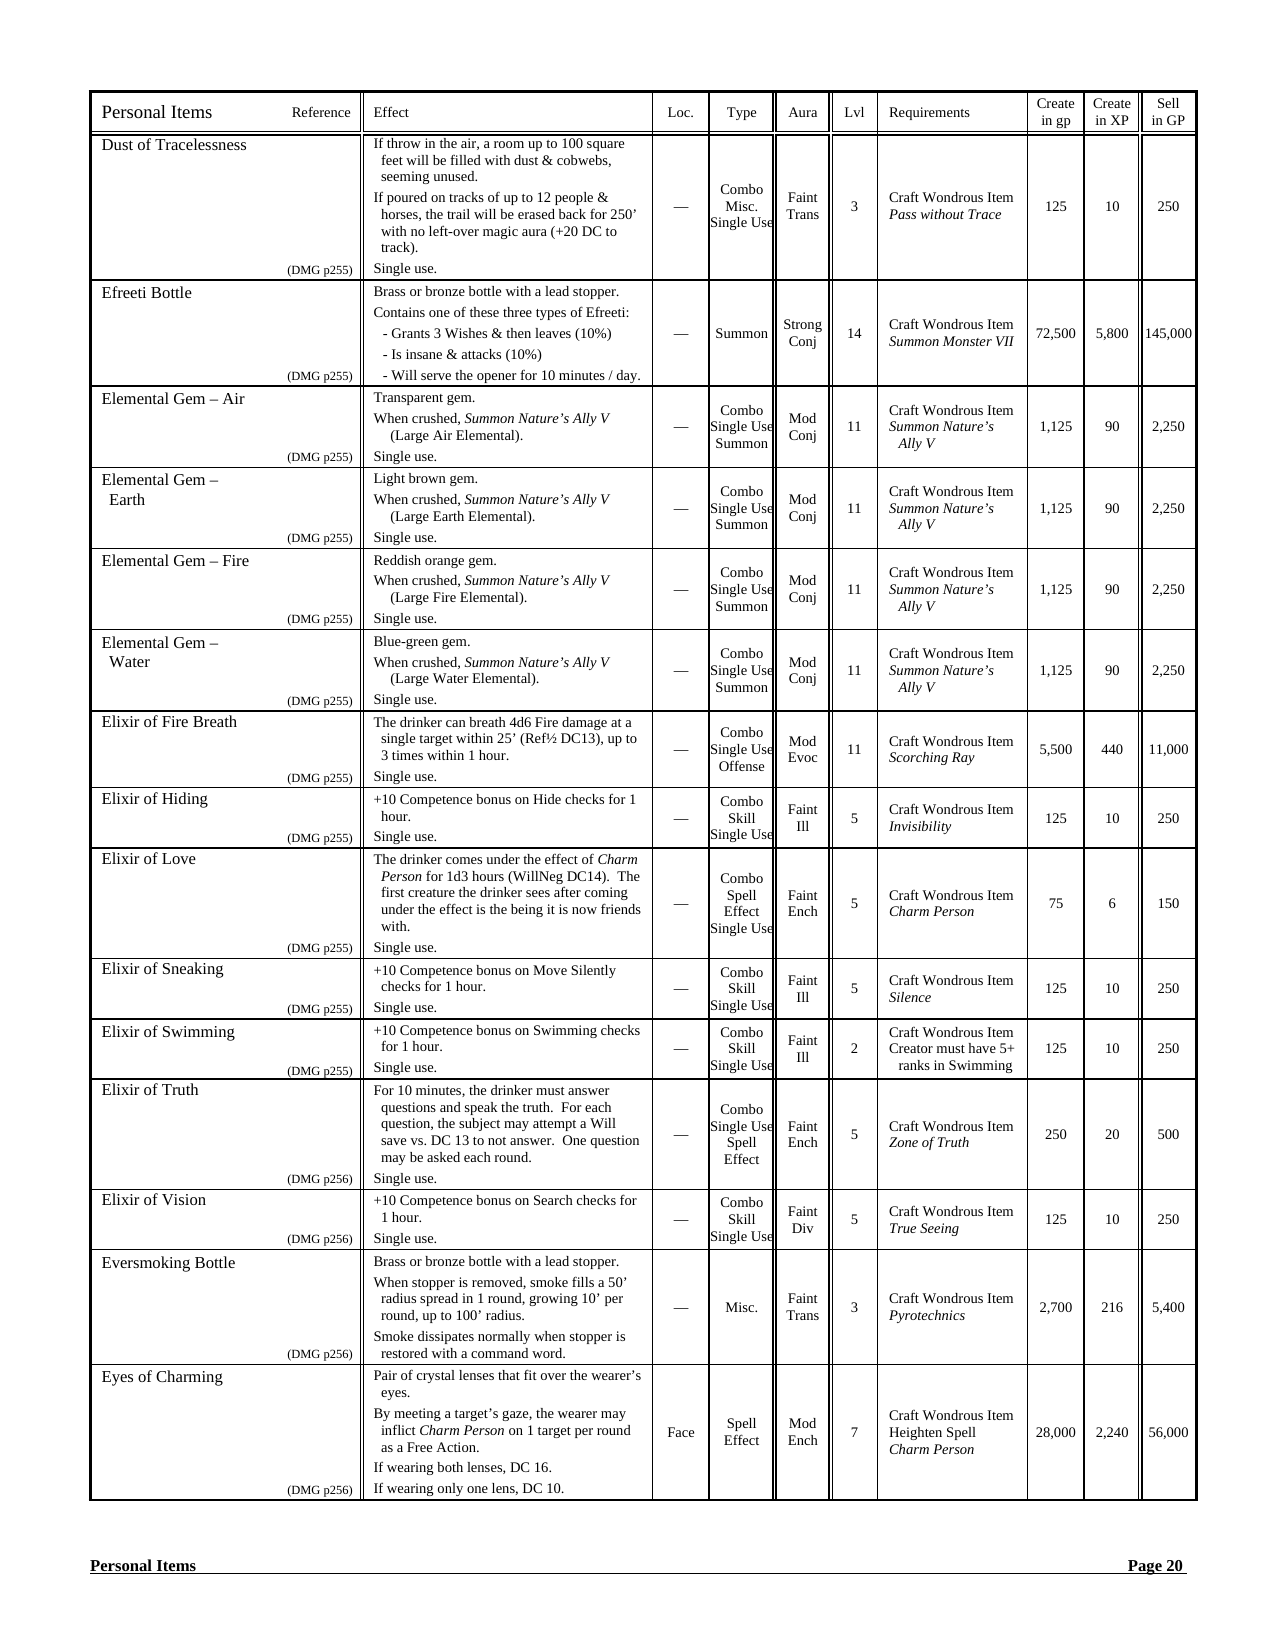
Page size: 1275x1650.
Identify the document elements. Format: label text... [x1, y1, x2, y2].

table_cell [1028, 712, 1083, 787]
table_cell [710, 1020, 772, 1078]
table_header Create in gp [1028, 93, 1083, 131]
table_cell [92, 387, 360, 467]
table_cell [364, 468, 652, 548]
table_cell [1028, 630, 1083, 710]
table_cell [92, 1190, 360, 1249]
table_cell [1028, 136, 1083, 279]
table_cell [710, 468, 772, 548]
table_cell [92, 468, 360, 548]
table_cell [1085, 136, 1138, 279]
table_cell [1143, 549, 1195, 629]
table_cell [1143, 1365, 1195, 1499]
table_header Aura [777, 93, 828, 131]
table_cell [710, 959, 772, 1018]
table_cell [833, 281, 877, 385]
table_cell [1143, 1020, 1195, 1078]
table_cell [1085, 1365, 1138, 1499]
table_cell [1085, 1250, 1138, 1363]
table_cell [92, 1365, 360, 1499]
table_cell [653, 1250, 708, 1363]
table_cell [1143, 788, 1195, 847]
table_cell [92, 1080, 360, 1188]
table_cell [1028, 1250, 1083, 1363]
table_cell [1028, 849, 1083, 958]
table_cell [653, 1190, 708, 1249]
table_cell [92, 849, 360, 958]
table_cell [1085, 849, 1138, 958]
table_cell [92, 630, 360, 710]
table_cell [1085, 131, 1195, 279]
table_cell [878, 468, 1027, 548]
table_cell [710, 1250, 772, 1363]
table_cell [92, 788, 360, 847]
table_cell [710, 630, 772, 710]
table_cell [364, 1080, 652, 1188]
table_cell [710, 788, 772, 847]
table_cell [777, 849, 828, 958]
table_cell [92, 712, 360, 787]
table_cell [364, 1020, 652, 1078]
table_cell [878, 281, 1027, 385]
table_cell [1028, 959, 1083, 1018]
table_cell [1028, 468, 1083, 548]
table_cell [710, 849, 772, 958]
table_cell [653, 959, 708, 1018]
table_header Type [710, 93, 772, 131]
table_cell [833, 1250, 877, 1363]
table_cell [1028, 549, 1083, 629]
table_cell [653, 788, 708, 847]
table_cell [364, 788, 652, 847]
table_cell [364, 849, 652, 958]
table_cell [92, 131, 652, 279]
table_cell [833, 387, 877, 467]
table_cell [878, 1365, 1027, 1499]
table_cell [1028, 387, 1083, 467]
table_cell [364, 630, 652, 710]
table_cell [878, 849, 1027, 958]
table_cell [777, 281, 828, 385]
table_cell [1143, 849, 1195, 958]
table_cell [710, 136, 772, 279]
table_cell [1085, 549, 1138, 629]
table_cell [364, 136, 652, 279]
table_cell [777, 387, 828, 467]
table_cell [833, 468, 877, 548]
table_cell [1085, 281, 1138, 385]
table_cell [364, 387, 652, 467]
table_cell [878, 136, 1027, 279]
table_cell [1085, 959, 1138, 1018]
table_header Requirements [878, 93, 1027, 131]
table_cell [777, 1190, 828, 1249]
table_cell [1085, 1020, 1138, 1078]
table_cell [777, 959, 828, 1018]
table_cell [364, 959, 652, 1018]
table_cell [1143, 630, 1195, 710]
table_header Reference [268, 93, 360, 131]
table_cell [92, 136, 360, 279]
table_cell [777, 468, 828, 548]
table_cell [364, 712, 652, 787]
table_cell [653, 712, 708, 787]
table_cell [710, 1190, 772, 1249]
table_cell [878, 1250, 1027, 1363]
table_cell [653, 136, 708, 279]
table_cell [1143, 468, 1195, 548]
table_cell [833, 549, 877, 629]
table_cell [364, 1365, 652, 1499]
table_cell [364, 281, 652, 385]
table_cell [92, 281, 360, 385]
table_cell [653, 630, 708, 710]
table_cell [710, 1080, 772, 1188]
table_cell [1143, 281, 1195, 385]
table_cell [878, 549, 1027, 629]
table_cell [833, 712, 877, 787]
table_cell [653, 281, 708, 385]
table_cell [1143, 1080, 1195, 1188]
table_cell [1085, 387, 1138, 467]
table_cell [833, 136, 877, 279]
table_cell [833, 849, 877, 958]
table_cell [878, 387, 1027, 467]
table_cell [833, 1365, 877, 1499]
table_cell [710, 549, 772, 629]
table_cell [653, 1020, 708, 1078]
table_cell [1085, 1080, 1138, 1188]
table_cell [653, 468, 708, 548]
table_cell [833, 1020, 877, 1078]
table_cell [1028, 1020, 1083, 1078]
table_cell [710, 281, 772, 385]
table_header Sell in GP [1143, 93, 1195, 131]
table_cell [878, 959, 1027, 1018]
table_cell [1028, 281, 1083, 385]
table_header Lvl [833, 93, 877, 131]
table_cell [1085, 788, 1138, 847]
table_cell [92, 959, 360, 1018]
table_header Personal Items [92, 93, 268, 131]
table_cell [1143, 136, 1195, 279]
table_header Loc. [653, 93, 708, 131]
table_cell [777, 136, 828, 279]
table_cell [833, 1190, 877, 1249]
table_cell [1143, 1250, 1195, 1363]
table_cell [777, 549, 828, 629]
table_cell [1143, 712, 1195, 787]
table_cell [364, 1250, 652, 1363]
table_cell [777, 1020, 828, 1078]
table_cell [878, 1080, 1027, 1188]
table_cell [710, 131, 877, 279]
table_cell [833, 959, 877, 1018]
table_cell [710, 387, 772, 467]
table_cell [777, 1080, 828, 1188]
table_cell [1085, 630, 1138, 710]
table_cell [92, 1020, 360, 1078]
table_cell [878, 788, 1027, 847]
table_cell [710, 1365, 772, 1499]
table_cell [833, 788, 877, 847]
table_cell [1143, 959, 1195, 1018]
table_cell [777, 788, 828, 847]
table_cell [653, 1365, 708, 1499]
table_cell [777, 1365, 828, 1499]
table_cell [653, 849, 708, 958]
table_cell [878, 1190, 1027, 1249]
table_header Effect [364, 93, 652, 131]
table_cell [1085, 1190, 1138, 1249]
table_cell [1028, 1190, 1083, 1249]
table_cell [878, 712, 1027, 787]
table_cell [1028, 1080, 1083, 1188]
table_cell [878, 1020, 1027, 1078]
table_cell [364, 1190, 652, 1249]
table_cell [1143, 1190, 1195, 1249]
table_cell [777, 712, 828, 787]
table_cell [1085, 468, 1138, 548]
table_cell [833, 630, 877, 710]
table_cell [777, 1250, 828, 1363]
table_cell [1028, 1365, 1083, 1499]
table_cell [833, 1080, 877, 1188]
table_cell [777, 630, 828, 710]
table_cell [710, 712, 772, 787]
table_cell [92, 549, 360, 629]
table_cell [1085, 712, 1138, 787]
table_header Create in XP [1085, 93, 1138, 131]
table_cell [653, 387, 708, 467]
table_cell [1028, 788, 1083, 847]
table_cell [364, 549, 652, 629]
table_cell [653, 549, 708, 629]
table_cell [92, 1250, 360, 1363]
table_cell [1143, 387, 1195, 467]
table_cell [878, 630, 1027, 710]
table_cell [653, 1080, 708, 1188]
